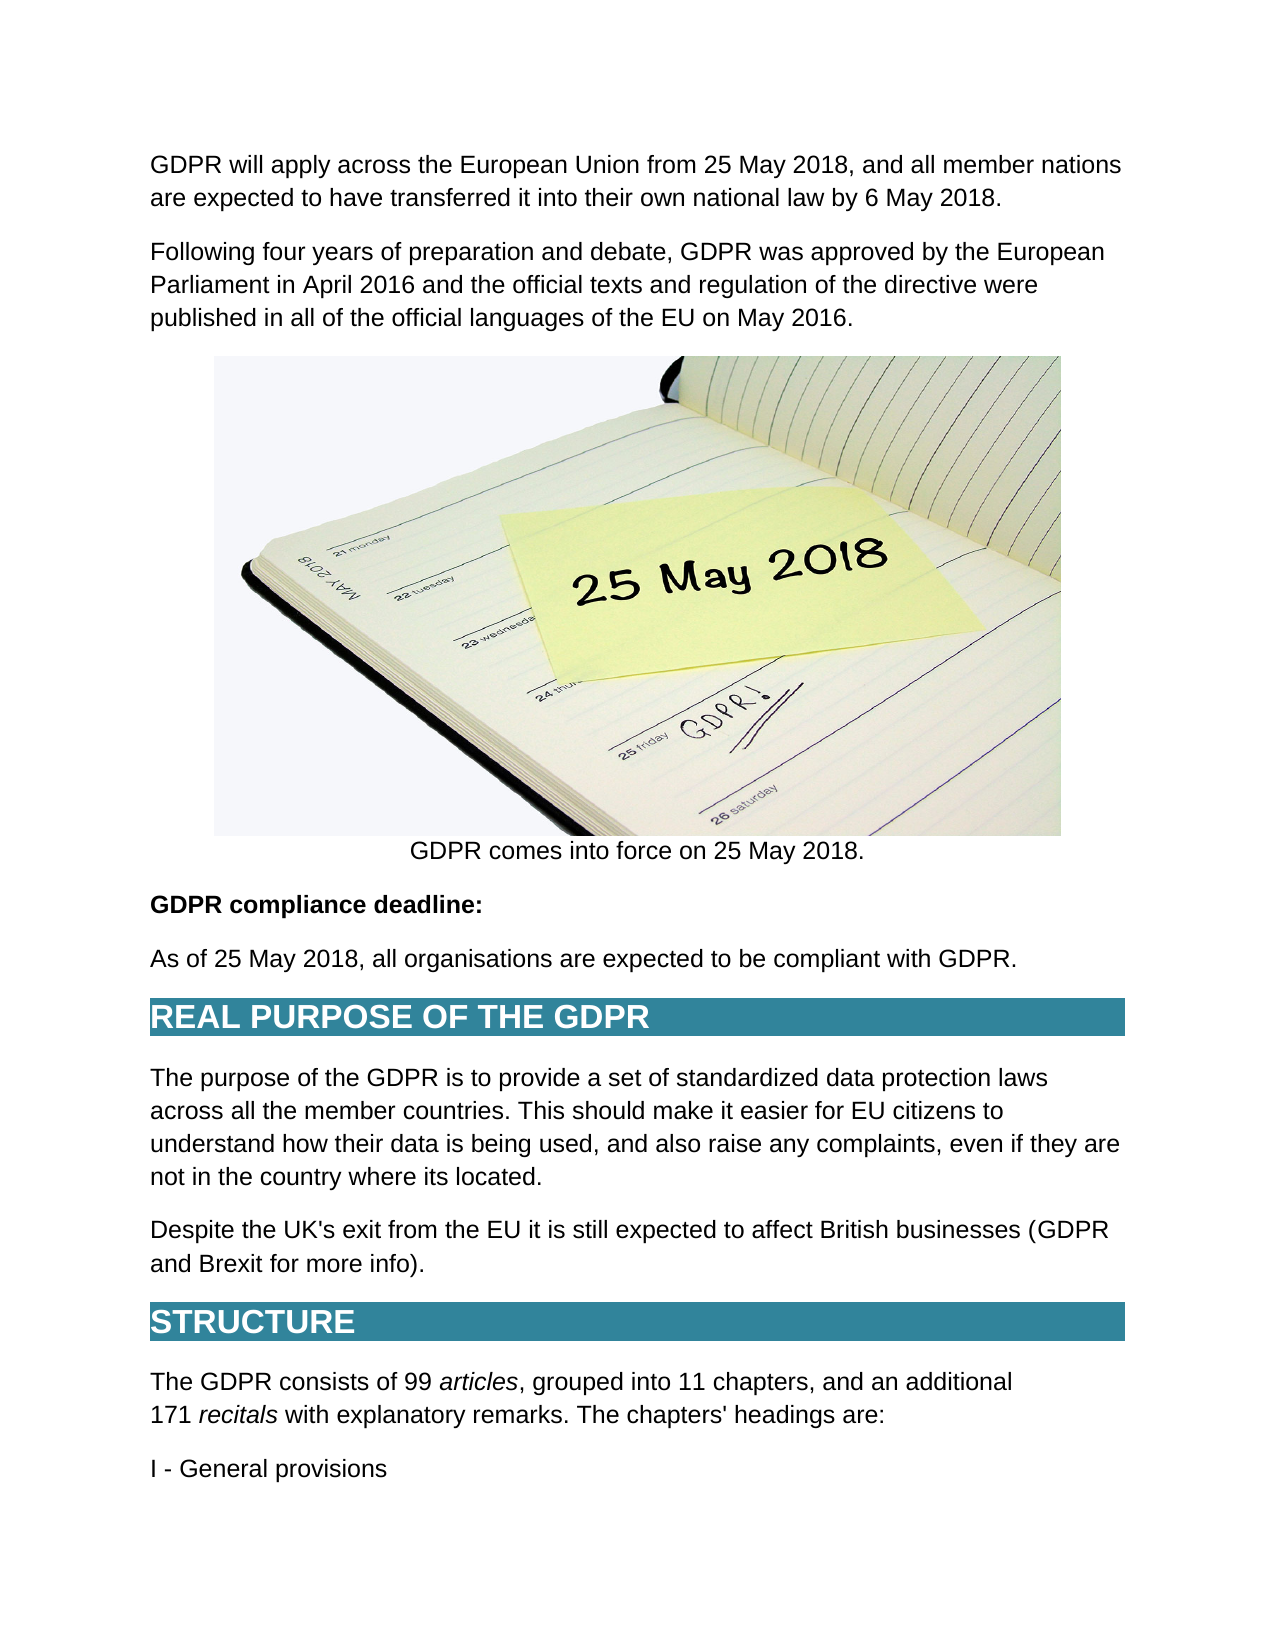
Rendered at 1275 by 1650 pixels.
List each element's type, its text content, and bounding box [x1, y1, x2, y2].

picture [214, 356, 1061, 836]
text GDPR compliance deadline: [150, 890, 1125, 919]
text Despite the UK's exit from the EU it is still expected to affect British businesses (GDPR and Brexit for more info). [150, 1216, 1125, 1277]
text The purpose of the GDPR is to provide a set of standardized data protection laws across all the member countries. This should make it easier for EU citizens to understand how their data is being used, and also raise any complaints, even if they are not in the country where its located. [150, 1063, 1125, 1190]
text As of 25 May 2018, all organisations are expected to be compliant with GDPR. [150, 944, 1125, 972]
text STRUCTURE [150, 1302, 1125, 1341]
text REAL PURPOSE OF THE GDPR [150, 998, 1125, 1036]
text I - General provisions [150, 1454, 1125, 1483]
text GDPR comes into force on 25 May 2018. [150, 836, 1125, 865]
text GDPR will apply across the European Union from 25 May 2018, and all member nations are expected to have transferred it into their own national law by 6 May 2018. [150, 150, 1125, 212]
text Following four years of preparation and debate, GDPR was approved by the European Parliament in April 2016 and the official texts and regulation of the directive were published in all of the official languages of the EU on May 2016. [150, 237, 1125, 332]
text The GDPR consists of 99 articles, grouped into 11 chapters, and an additional 171 recitals with explanatory remarks. The chapters' headings are: [150, 1367, 1125, 1429]
